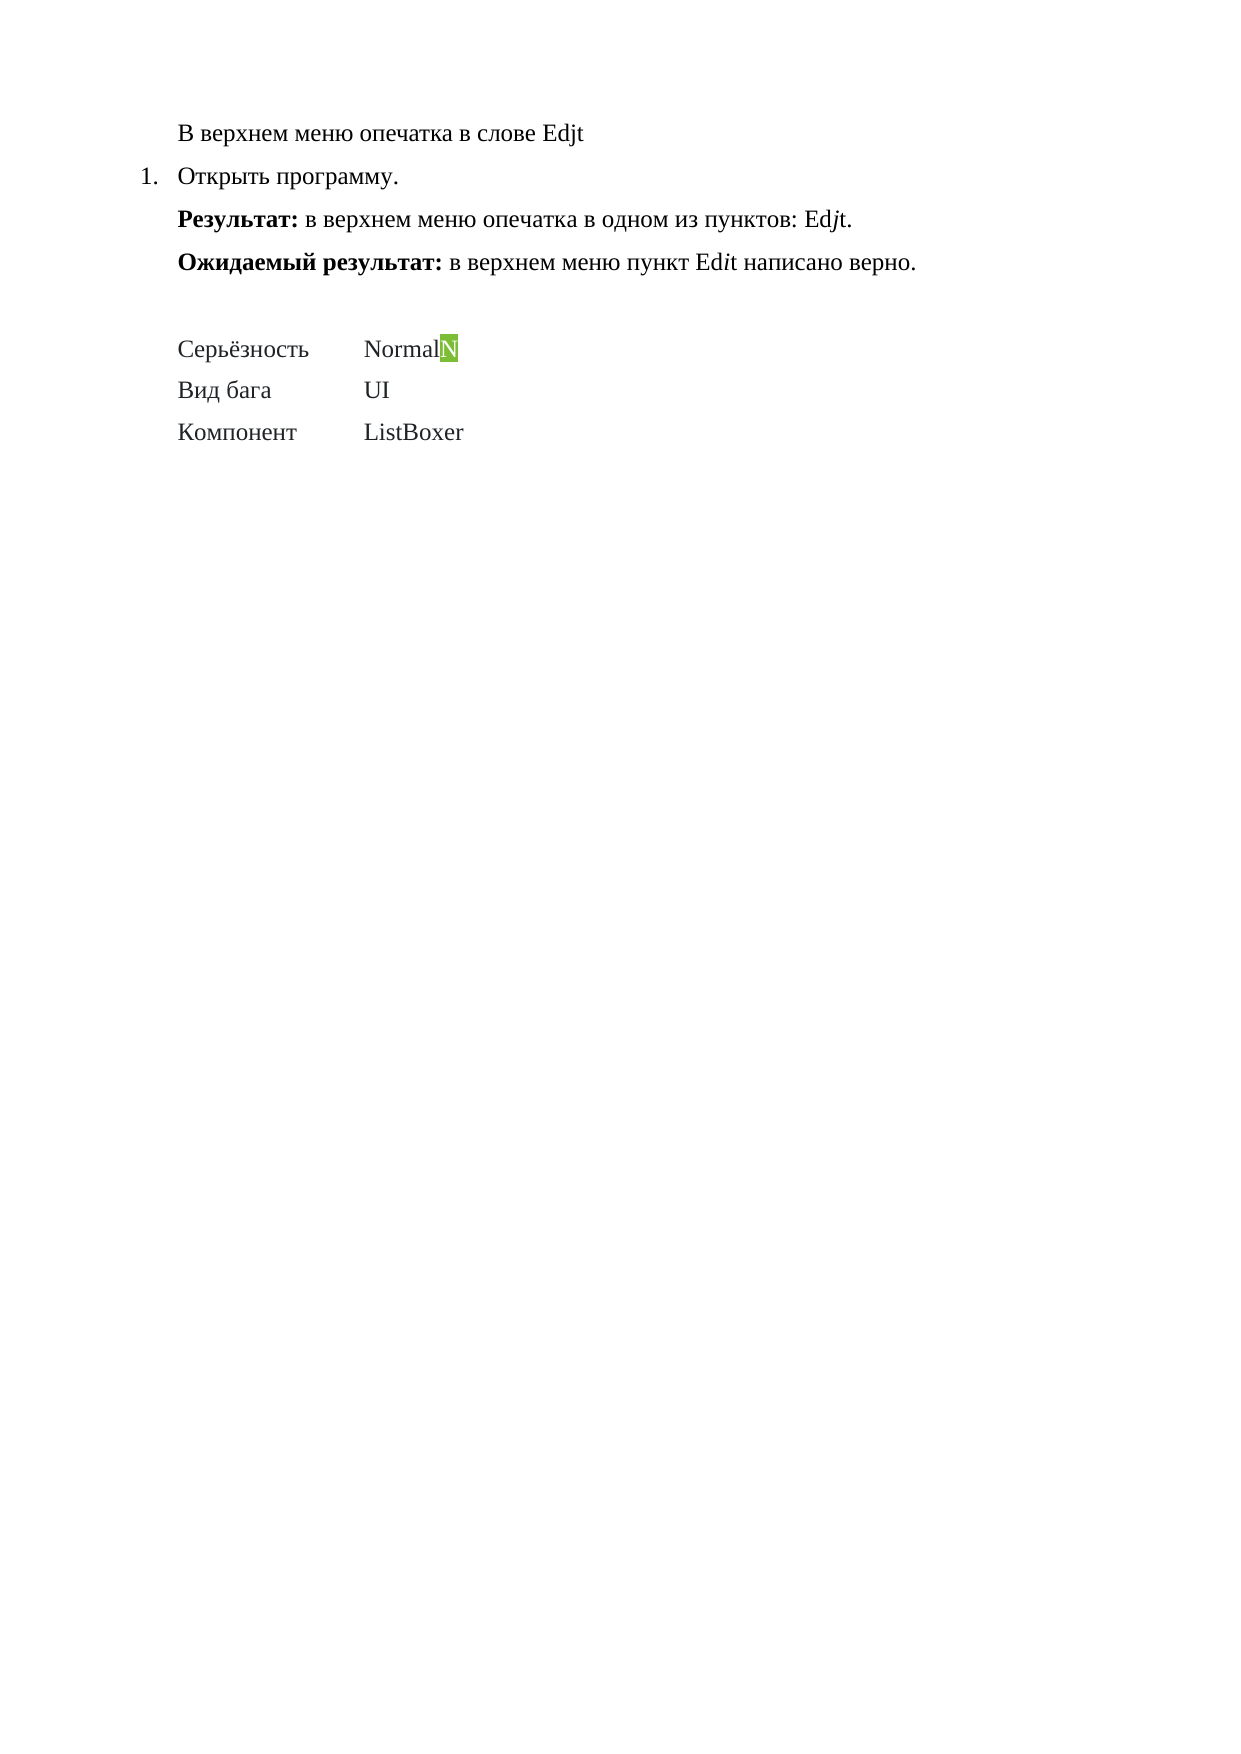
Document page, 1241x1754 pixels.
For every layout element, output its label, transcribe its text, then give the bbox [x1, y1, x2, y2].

table_cell Компонент [177, 418, 363, 459]
list Открыть программу. [140, 161, 1152, 190]
table_header Серьёзность [177, 334, 363, 376]
table_header NormalN [364, 334, 643, 376]
text Результат: в верхнем меню опечатка в одном из пунктов: Edjt. [177, 204, 1152, 233]
table_cell ListBoxer [364, 418, 643, 459]
table_cell Вид бага [177, 376, 363, 417]
text Ожидаемый результат: в верхнем меню пункт Edit написано верно. [177, 247, 1152, 276]
table_cell UI [364, 376, 643, 417]
subtitle В верхнем меню опечатка в слове Edjt [177, 118, 1152, 147]
